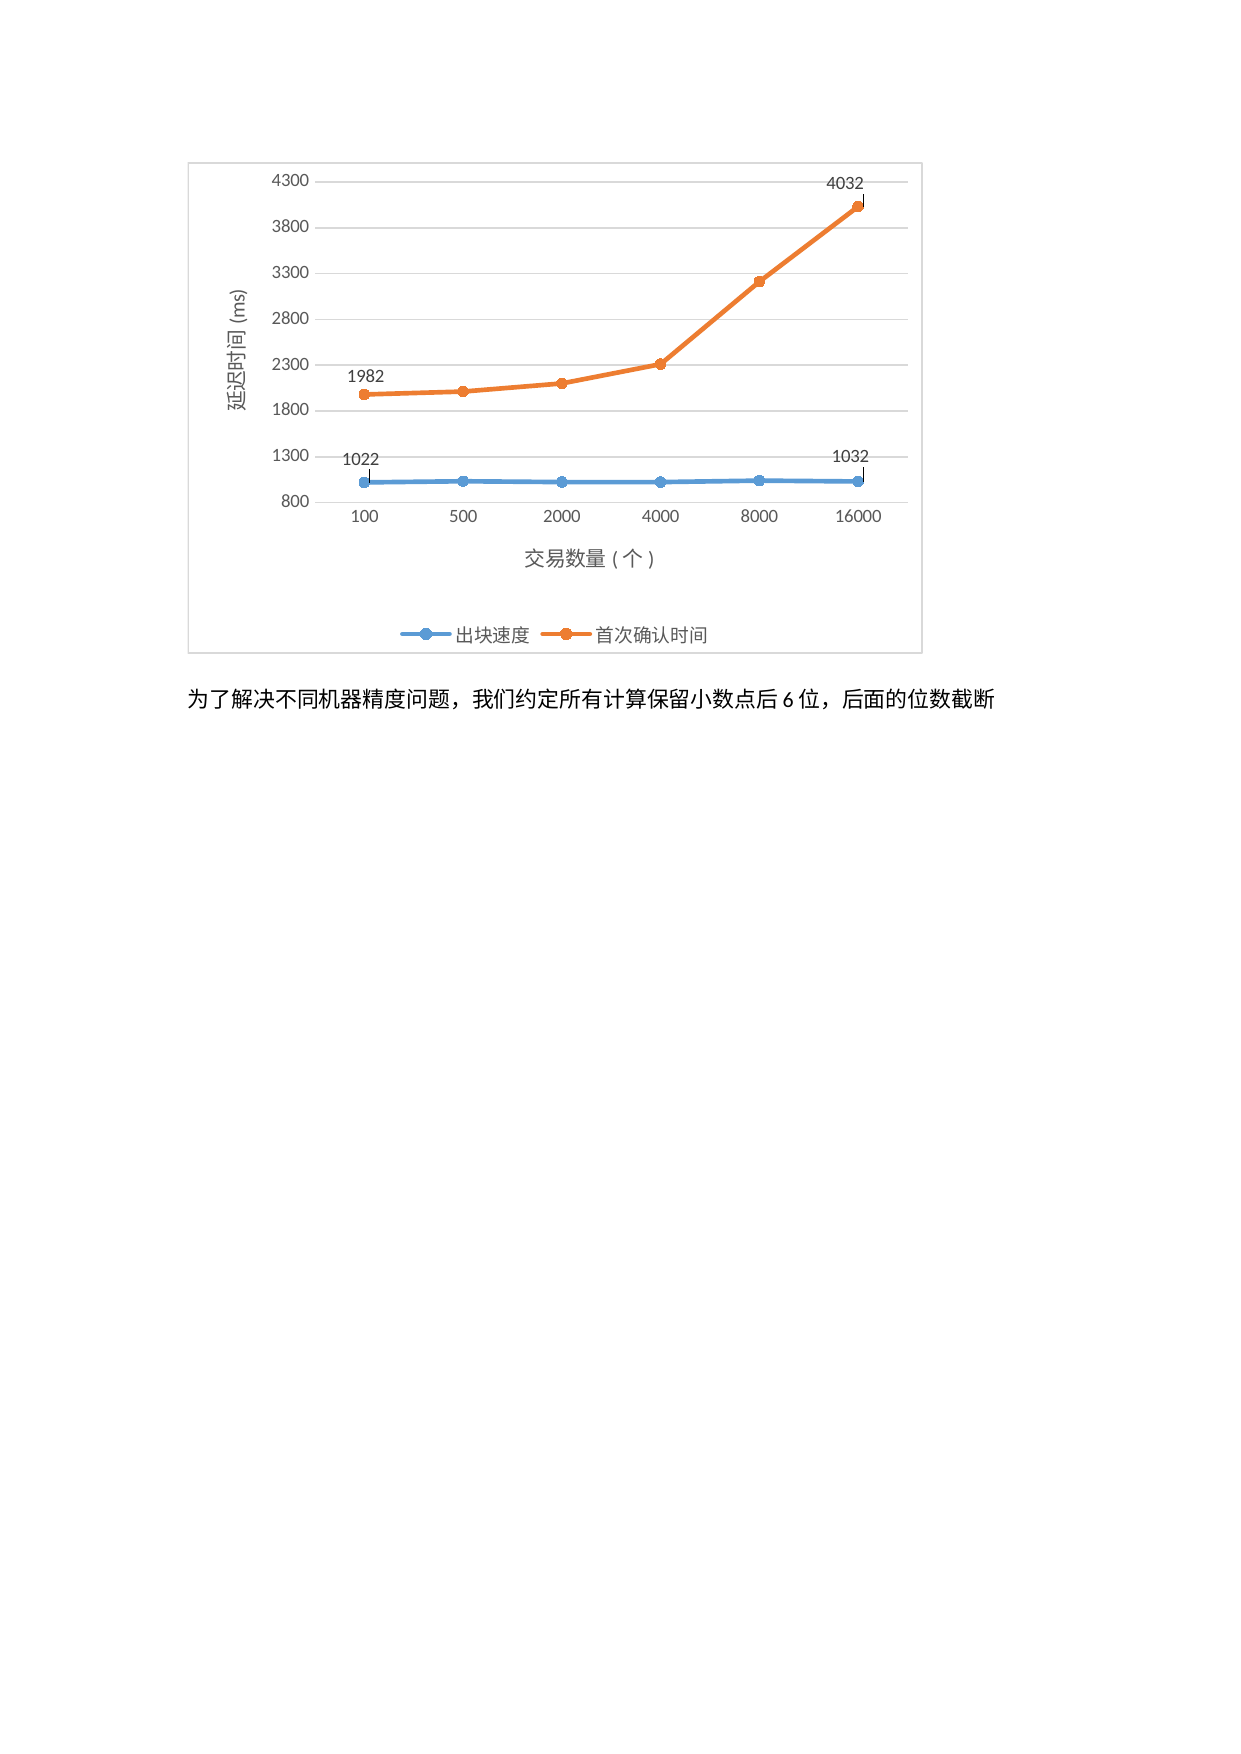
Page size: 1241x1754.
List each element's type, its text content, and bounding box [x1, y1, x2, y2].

text 为了解决不同机器精度问题，我们约定所有计算保留小数点后6位，后面的位数截断 [187, 682, 1053, 714]
